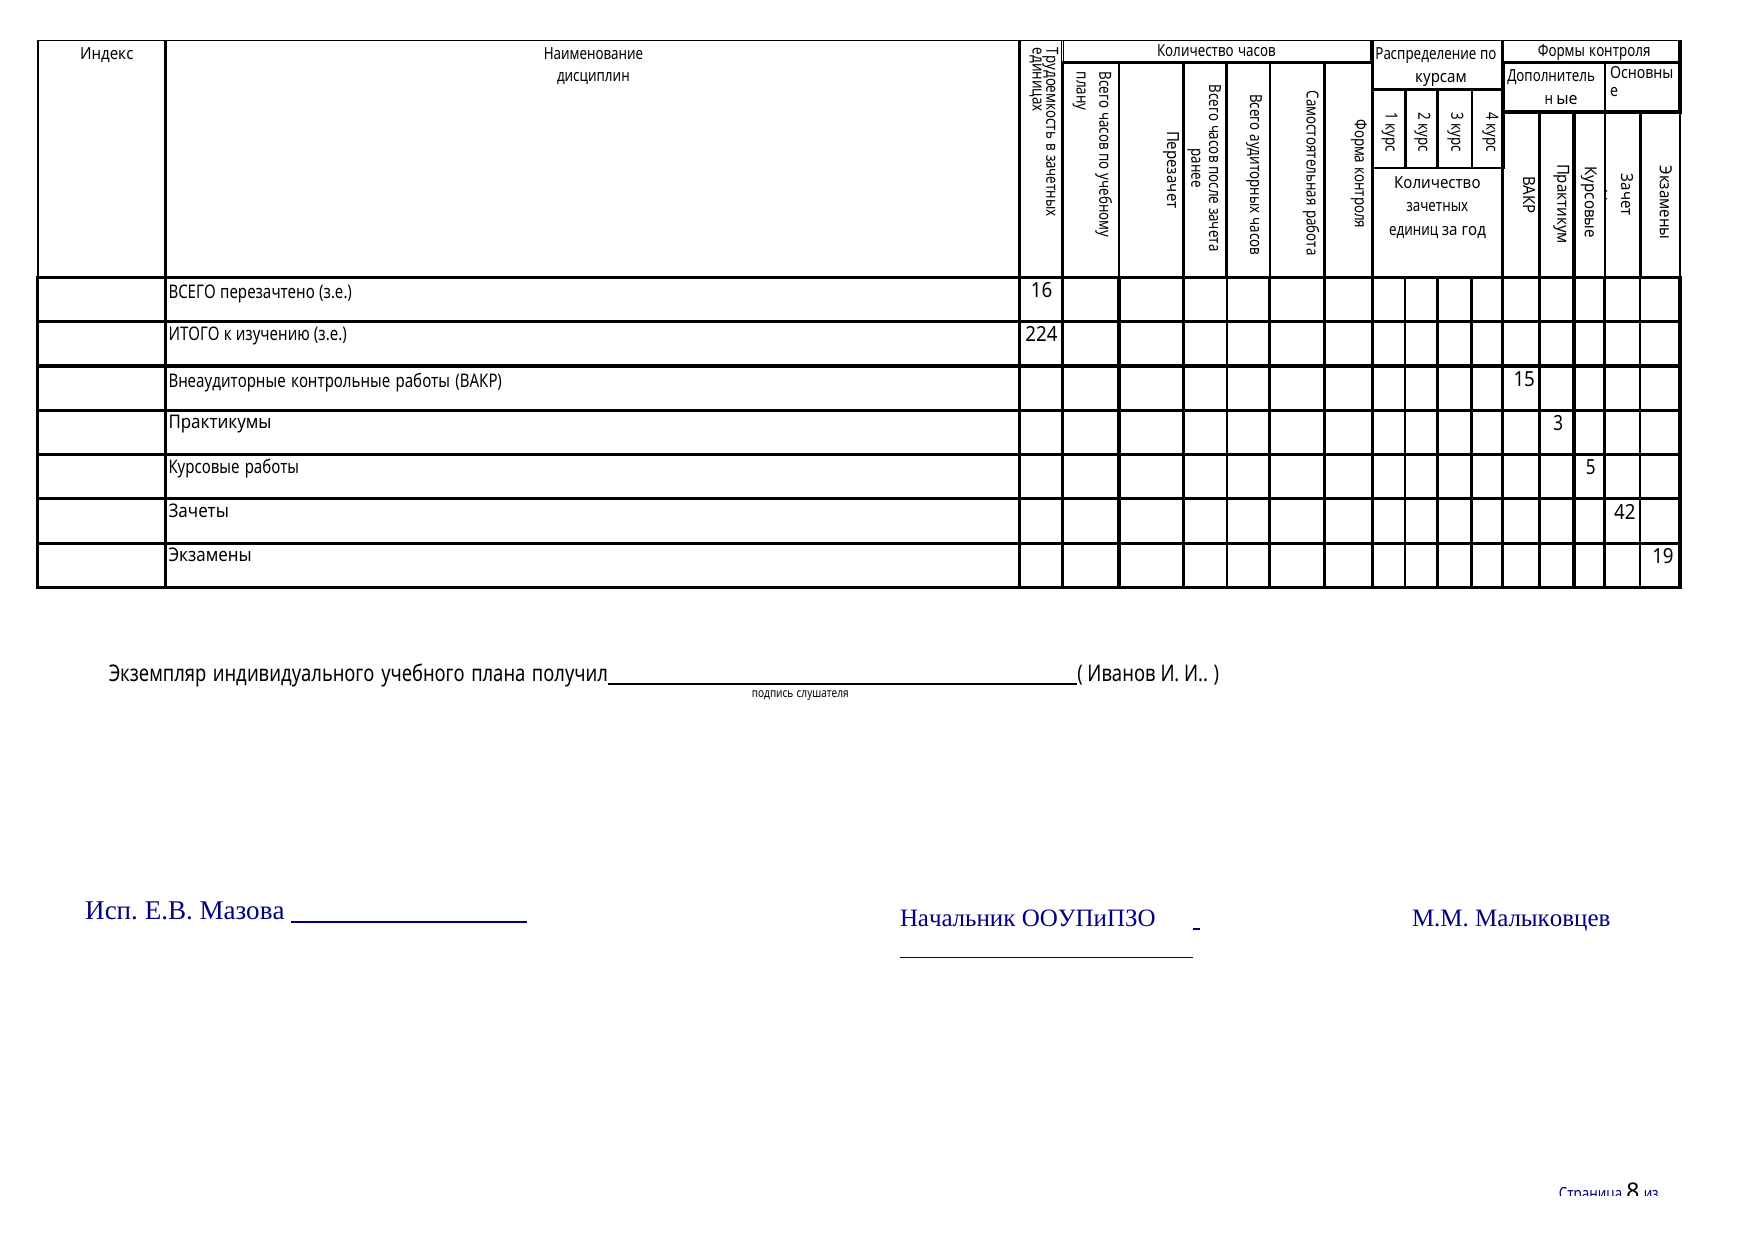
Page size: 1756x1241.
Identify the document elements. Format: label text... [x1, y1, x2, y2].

table_cell [1406, 368, 1436, 409]
table_cell [1185, 412, 1226, 453]
table_cell [1406, 545, 1436, 586]
table_cell [1473, 279, 1501, 320]
table_cell [1228, 456, 1268, 497]
table_cell [1541, 323, 1572, 364]
table_cell [1271, 545, 1323, 586]
table_cell Форма контроля [1326, 64, 1371, 276]
table_cell Всего часов после зачета ранее изученных дисциплин [1185, 64, 1225, 276]
text Исп. Е.В. Мазова [85, 894, 531, 925]
table_cell 19 [1641, 545, 1678, 586]
table_cell ВСЕГО перезачтено (з.е.) [167, 279, 1018, 320]
table_cell [1185, 456, 1226, 497]
table_cell [1606, 368, 1639, 409]
table_cell Экзамены [167, 545, 1018, 586]
table_cell [1473, 500, 1501, 542]
table_cell [1021, 456, 1061, 497]
table_cell [1641, 368, 1678, 409]
table_cell [1439, 500, 1470, 542]
table_cell [1326, 545, 1371, 586]
table_cell [1504, 323, 1538, 364]
table_cell [1271, 456, 1323, 497]
table_cell 3 [1541, 412, 1572, 453]
table_cell [1541, 500, 1572, 542]
table_cell [39, 323, 164, 364]
table_cell [1606, 279, 1639, 320]
table_cell [39, 412, 164, 453]
table_cell [39, 368, 164, 409]
table_cell [1228, 368, 1268, 409]
table_cell [1473, 368, 1501, 409]
table_cell 16 [1021, 279, 1061, 320]
table_cell [1374, 500, 1404, 542]
table_cell [1021, 500, 1061, 542]
table_cell [1228, 545, 1268, 586]
table_cell [1064, 545, 1117, 586]
table_header Трудоемкость в зачетных единицах [1021, 41, 1061, 276]
table_cell Перезачет [1120, 64, 1182, 276]
table_header Индекс [39, 41, 164, 276]
table_cell [1406, 456, 1436, 497]
table_cell [1374, 456, 1404, 497]
table_cell Всего часов по учебному плану [1064, 64, 1118, 276]
table_cell [1504, 456, 1538, 497]
table_cell Практикумы [167, 412, 1018, 453]
table_cell [1576, 368, 1603, 409]
table_cell [1576, 545, 1603, 586]
table_cell [1374, 412, 1404, 453]
table_cell [1406, 500, 1436, 542]
table_cell [1064, 500, 1117, 542]
table_cell [1374, 368, 1404, 409]
table_cell [1473, 545, 1501, 586]
table_header Наименование дисциплин [167, 41, 1018, 276]
table_cell [1121, 412, 1182, 453]
table_cell [1064, 456, 1117, 497]
text М.М. Малыковцев [1412, 903, 1693, 932]
table_cell [1271, 323, 1323, 364]
table_cell [39, 545, 164, 586]
table_cell [1326, 500, 1371, 542]
table_cell [1374, 545, 1404, 586]
table_cell [1641, 456, 1678, 497]
table_cell [1064, 412, 1117, 453]
table_cell [1064, 279, 1117, 320]
table_cell [1504, 279, 1538, 320]
table_cell [1271, 412, 1323, 453]
table_cell [1576, 412, 1603, 453]
table_cell [1228, 279, 1268, 320]
table_cell [1064, 323, 1117, 364]
table_cell [1439, 456, 1470, 497]
table_cell Экзамены [1642, 114, 1679, 276]
table_cell [1576, 279, 1603, 320]
table_cell Курсовые работы [167, 456, 1018, 497]
table_cell [1606, 456, 1639, 497]
table_cell [1228, 500, 1268, 542]
table_cell [1641, 500, 1678, 542]
table_cell [1271, 279, 1323, 320]
table_cell [1374, 323, 1404, 364]
table_cell 4 курс [1473, 91, 1501, 167]
table_cell [1606, 412, 1639, 453]
table_cell [1541, 368, 1572, 409]
table_cell [1439, 368, 1470, 409]
table_header Количество часов [1064, 41, 1370, 61]
table_cell [1271, 368, 1323, 409]
table_cell [1121, 368, 1182, 409]
table_cell [1541, 545, 1572, 586]
table_cell [1504, 545, 1538, 586]
table_cell Практикум [1541, 114, 1572, 276]
table_cell 5 [1576, 456, 1603, 497]
table_cell 2 курс [1407, 91, 1436, 167]
table_cell [1473, 323, 1501, 364]
table_cell Курсовые [1576, 114, 1604, 276]
table_cell [1326, 456, 1371, 497]
table_cell [1185, 279, 1226, 320]
table_cell [39, 500, 164, 542]
table_cell [1185, 500, 1226, 542]
table_cell [1021, 545, 1061, 586]
table_cell [1326, 323, 1371, 364]
table_cell [1374, 279, 1404, 320]
table_cell [1121, 500, 1182, 542]
table_cell 15 [1504, 368, 1538, 409]
text Начальник ООУПиПЗО [900, 903, 1386, 961]
table_cell [1185, 323, 1226, 364]
table_cell [1121, 456, 1182, 497]
table_cell [1228, 323, 1268, 364]
table_cell [1576, 500, 1603, 542]
table_cell 224 [1021, 323, 1061, 364]
table_cell [1021, 412, 1061, 453]
table_cell [39, 456, 164, 497]
table_cell ИТОГО к изучению (з.е.) [167, 323, 1018, 364]
table_cell Внеаудиторные контрольные работы (ВАКР) [167, 368, 1018, 409]
text Экземпляр индивидуального учебного плана получил ( Иванов И. И.. ) [108, 662, 1693, 687]
table_cell Зачеты [1606, 114, 1639, 276]
table_cell [1439, 412, 1470, 453]
table_cell [1021, 368, 1061, 409]
table_cell Количество зачетных единиц за год [1374, 169, 1501, 276]
table_cell [1473, 412, 1501, 453]
table_cell [1439, 279, 1470, 320]
table_cell [1606, 545, 1639, 586]
table_cell [1576, 323, 1603, 364]
table_cell [1504, 500, 1538, 542]
table_header Распределение по курсам [1374, 41, 1501, 88]
table_cell [1541, 456, 1572, 497]
table_cell [1541, 279, 1572, 320]
table_cell [1121, 323, 1182, 364]
table_cell [1641, 323, 1678, 364]
table_cell 3 курс [1439, 91, 1471, 167]
table_cell 1 курс [1374, 91, 1404, 167]
table_cell [1606, 323, 1639, 364]
table_cell [1406, 279, 1436, 320]
table_cell ВАКР [1504, 114, 1538, 276]
table_cell [39, 279, 164, 320]
table_cell [1326, 279, 1371, 320]
table_cell [1504, 412, 1538, 453]
table_cell [1473, 456, 1501, 497]
table_cell [1326, 412, 1371, 453]
table_cell [1271, 500, 1323, 542]
table_header Формы контроля [1504, 41, 1678, 61]
table_cell [1185, 545, 1226, 586]
table_cell [1406, 323, 1436, 364]
table_cell [1326, 368, 1371, 409]
table_cell [1185, 368, 1226, 409]
table_cell [1641, 412, 1678, 453]
table_cell [1121, 545, 1182, 586]
table_cell Самостоятельная работа [1271, 64, 1323, 276]
table_cell [1406, 412, 1436, 453]
table_cell Всего аудиторных часов [1228, 64, 1269, 276]
table_cell Дополнительн ые [1505, 64, 1604, 110]
table_cell Зачеты [167, 500, 1018, 542]
table_cell [1439, 545, 1470, 586]
table_cell [1064, 368, 1117, 409]
table_cell [1439, 323, 1470, 364]
table_cell [1121, 279, 1182, 320]
table_cell Основные [1606, 64, 1678, 110]
table_cell [1641, 279, 1678, 320]
table_cell [1228, 412, 1268, 453]
table_cell 42 [1606, 500, 1639, 542]
